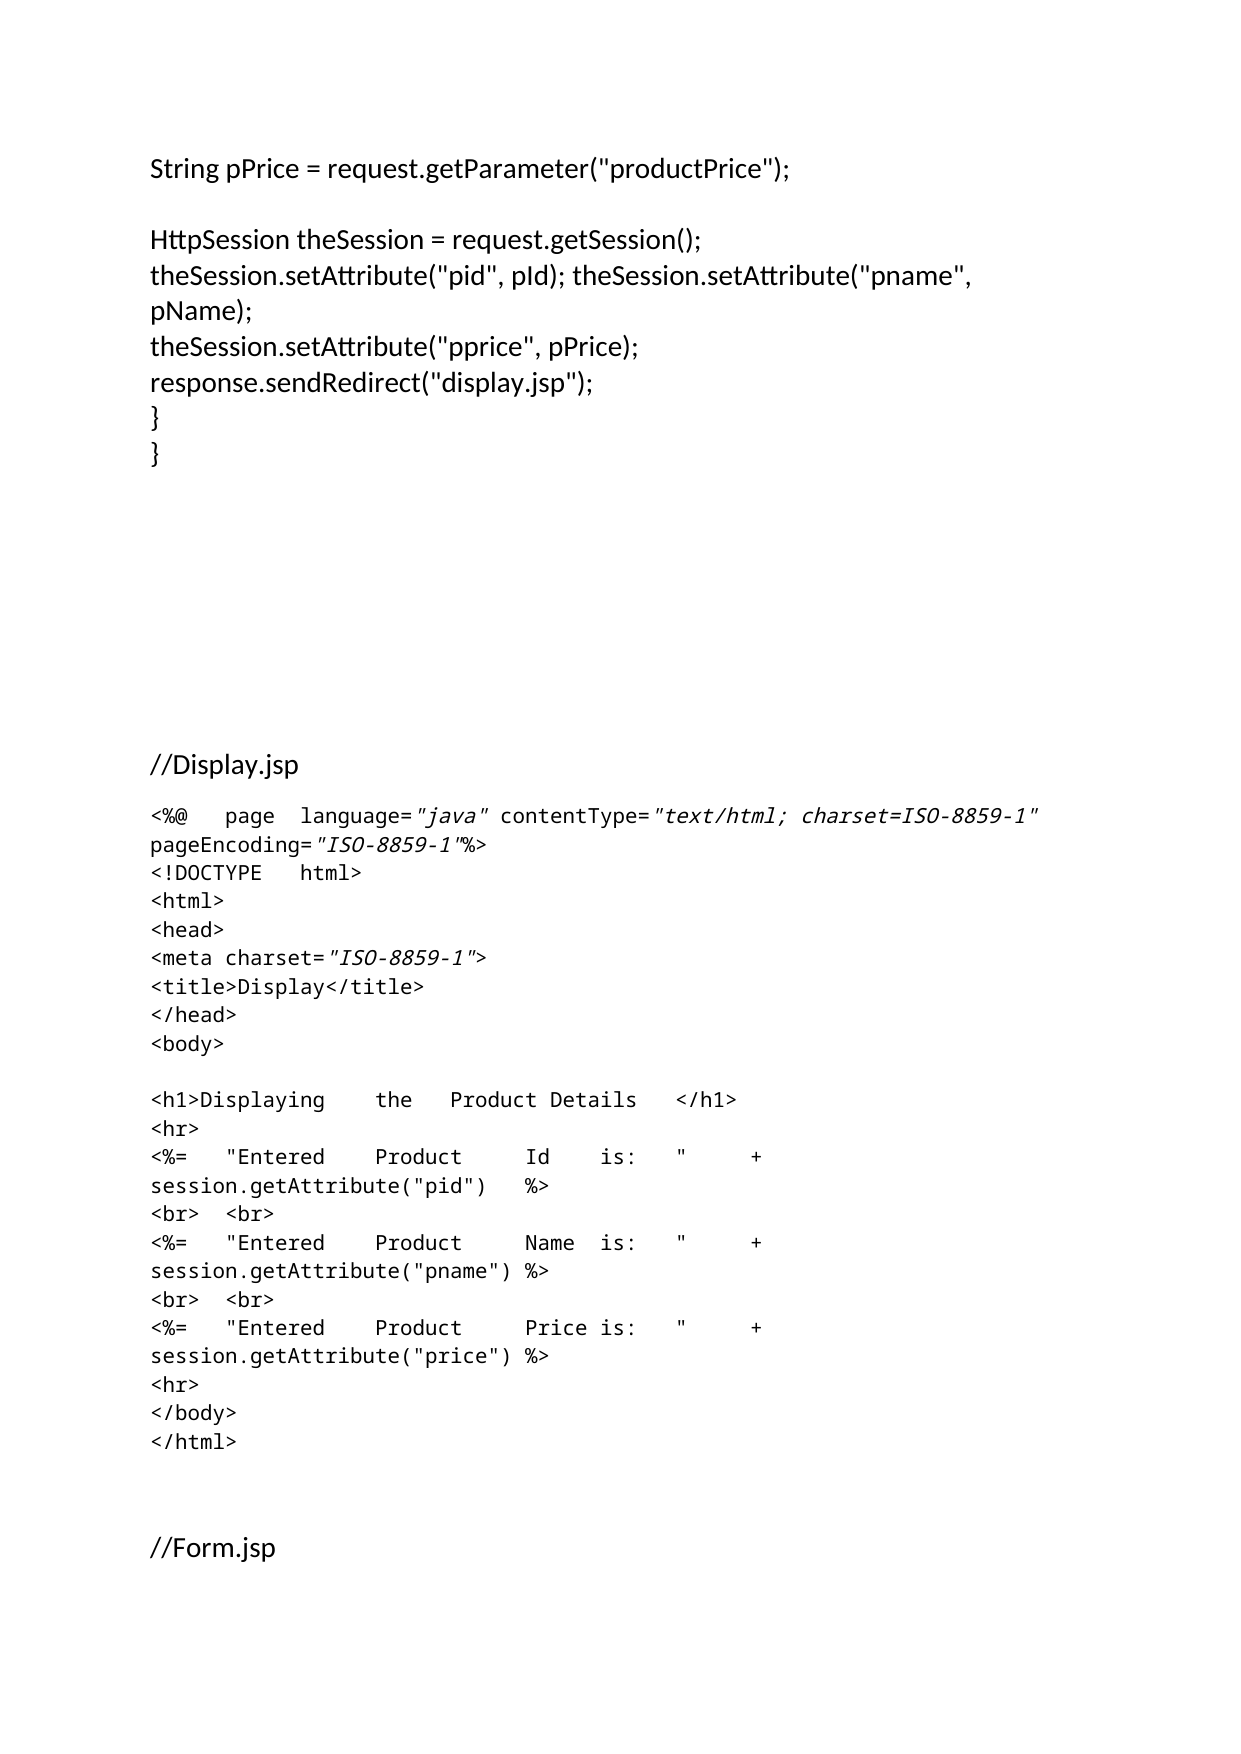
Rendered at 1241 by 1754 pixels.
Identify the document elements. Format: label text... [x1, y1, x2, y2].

text } [150, 399, 1090, 435]
text <br> <br> [150, 1285, 1090, 1313]
text </html> [150, 1427, 1090, 1455]
text <title>Display</title> [150, 972, 1090, 1000]
text theSession.setAttribute("pid", pId); theSession.setAttribute("pname", [150, 257, 1090, 292]
text <h1>Displaying the Product Details </h1> [150, 1086, 1090, 1114]
text <!DOCTYPE html> [150, 858, 1090, 887]
text <hr> [150, 1114, 1090, 1142]
text <body> [150, 1029, 1090, 1057]
text <head> [150, 915, 1090, 943]
text <hr> [150, 1370, 1090, 1398]
text <br> <br> [150, 1199, 1090, 1228]
text } [150, 435, 1090, 471]
text <%= "Entered Product Price is: " + session.getAttribute("price") %> [150, 1313, 1090, 1370]
text </body> [150, 1398, 1090, 1427]
text response.sendRedirect("display.jsp"); [150, 364, 1090, 399]
text String pPrice = request.getParameter("productPrice"); [150, 150, 1090, 186]
text <meta charset="ISO-8859-1"> [150, 943, 1090, 972]
text theSession.setAttribute("pprice", pPrice); [150, 328, 1090, 364]
text <%= "Entered Product Name is: " + session.getAttribute("pname") %> [150, 1228, 1090, 1285]
text //Form.jsp [150, 1529, 1090, 1565]
text pName); [150, 292, 1090, 328]
text <html> [150, 887, 1090, 915]
text <%@ page language="java" contentType="text/html; charset=ISO-8859-1" [150, 801, 1090, 830]
text HttpSession theSession = request.getSession(); [150, 221, 1090, 257]
text </head> [150, 1000, 1090, 1029]
text pageEncoding="ISO-8859-1"%> [150, 830, 1090, 858]
text //Display.jsp [150, 746, 1090, 782]
text <%= "Entered Product Id is: " + session.getAttribute("pid") %> [150, 1142, 1090, 1199]
